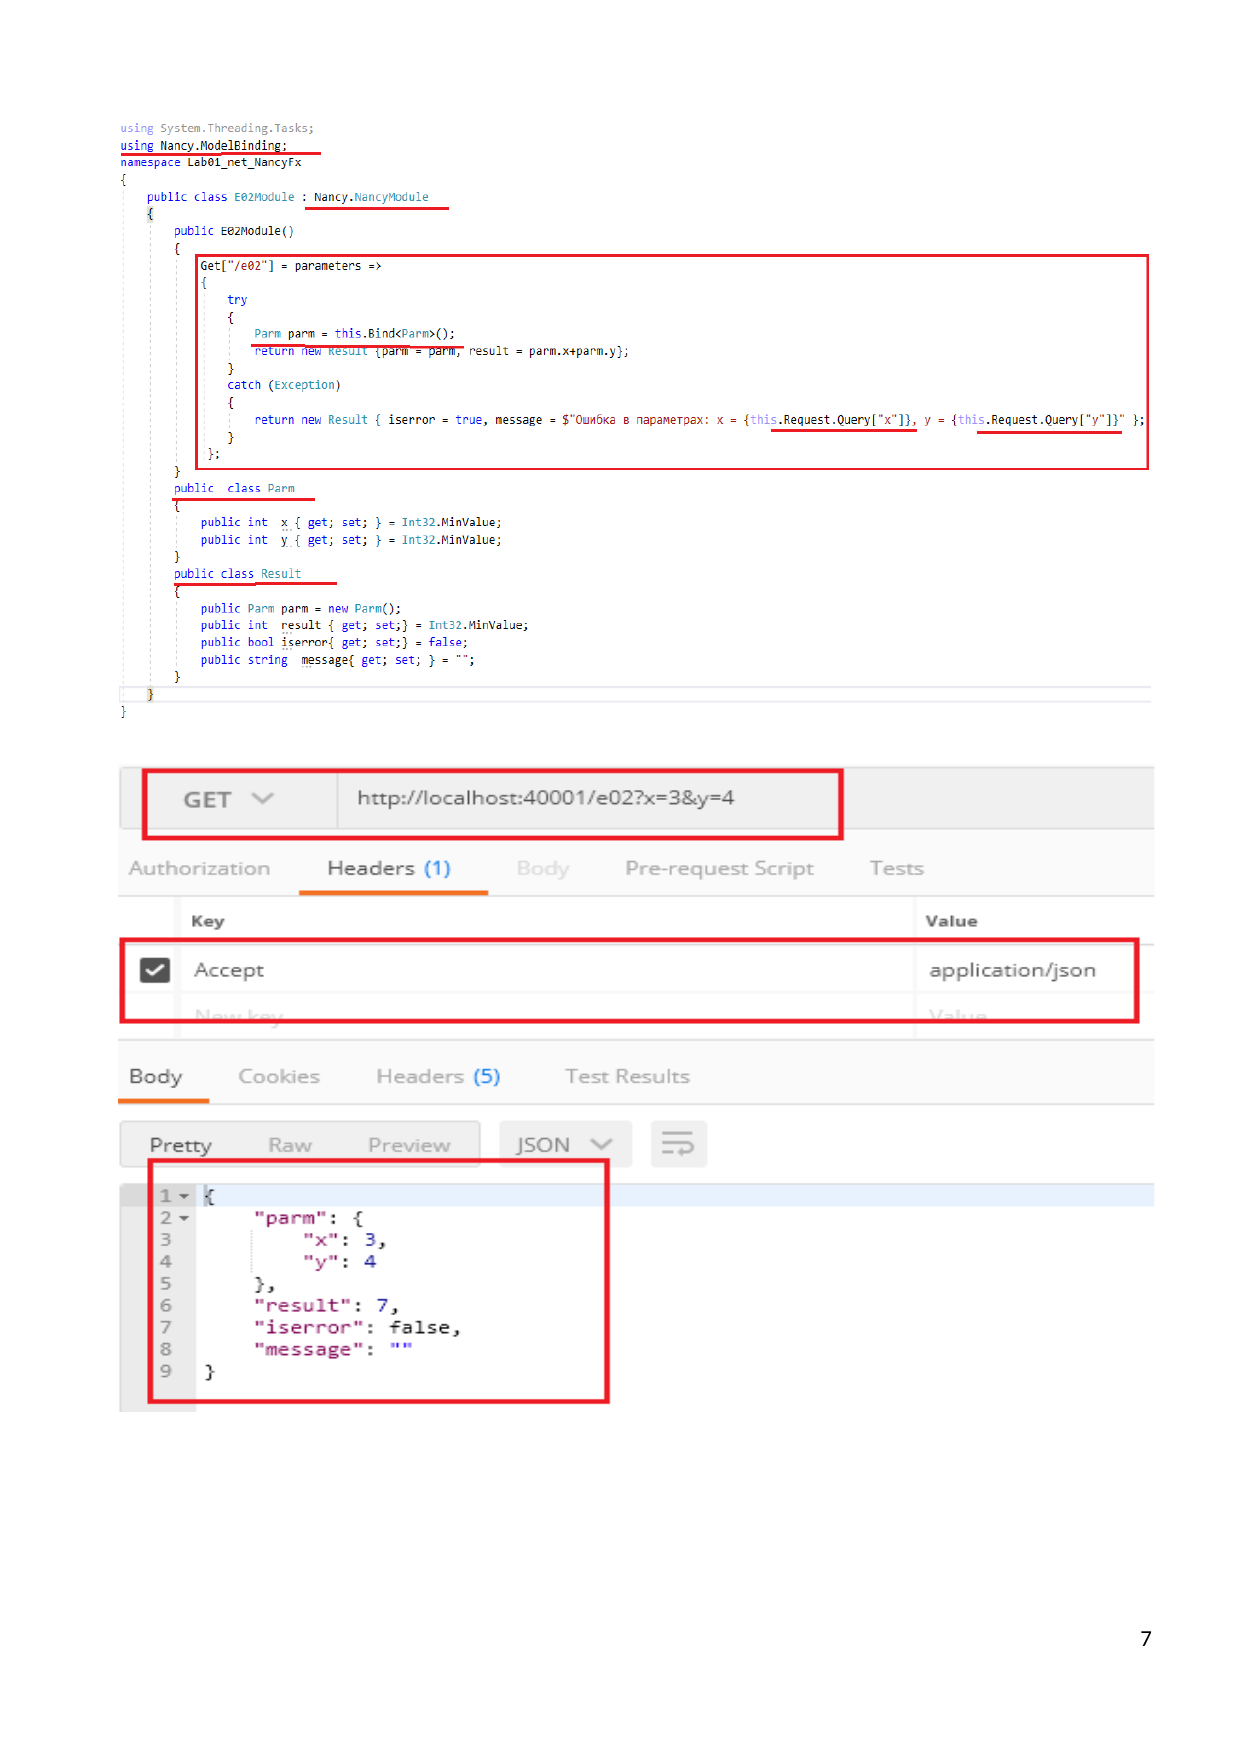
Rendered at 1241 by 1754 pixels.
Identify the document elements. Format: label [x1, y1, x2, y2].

picture [118, 118, 1152, 723]
picture [118, 764, 1155, 1412]
